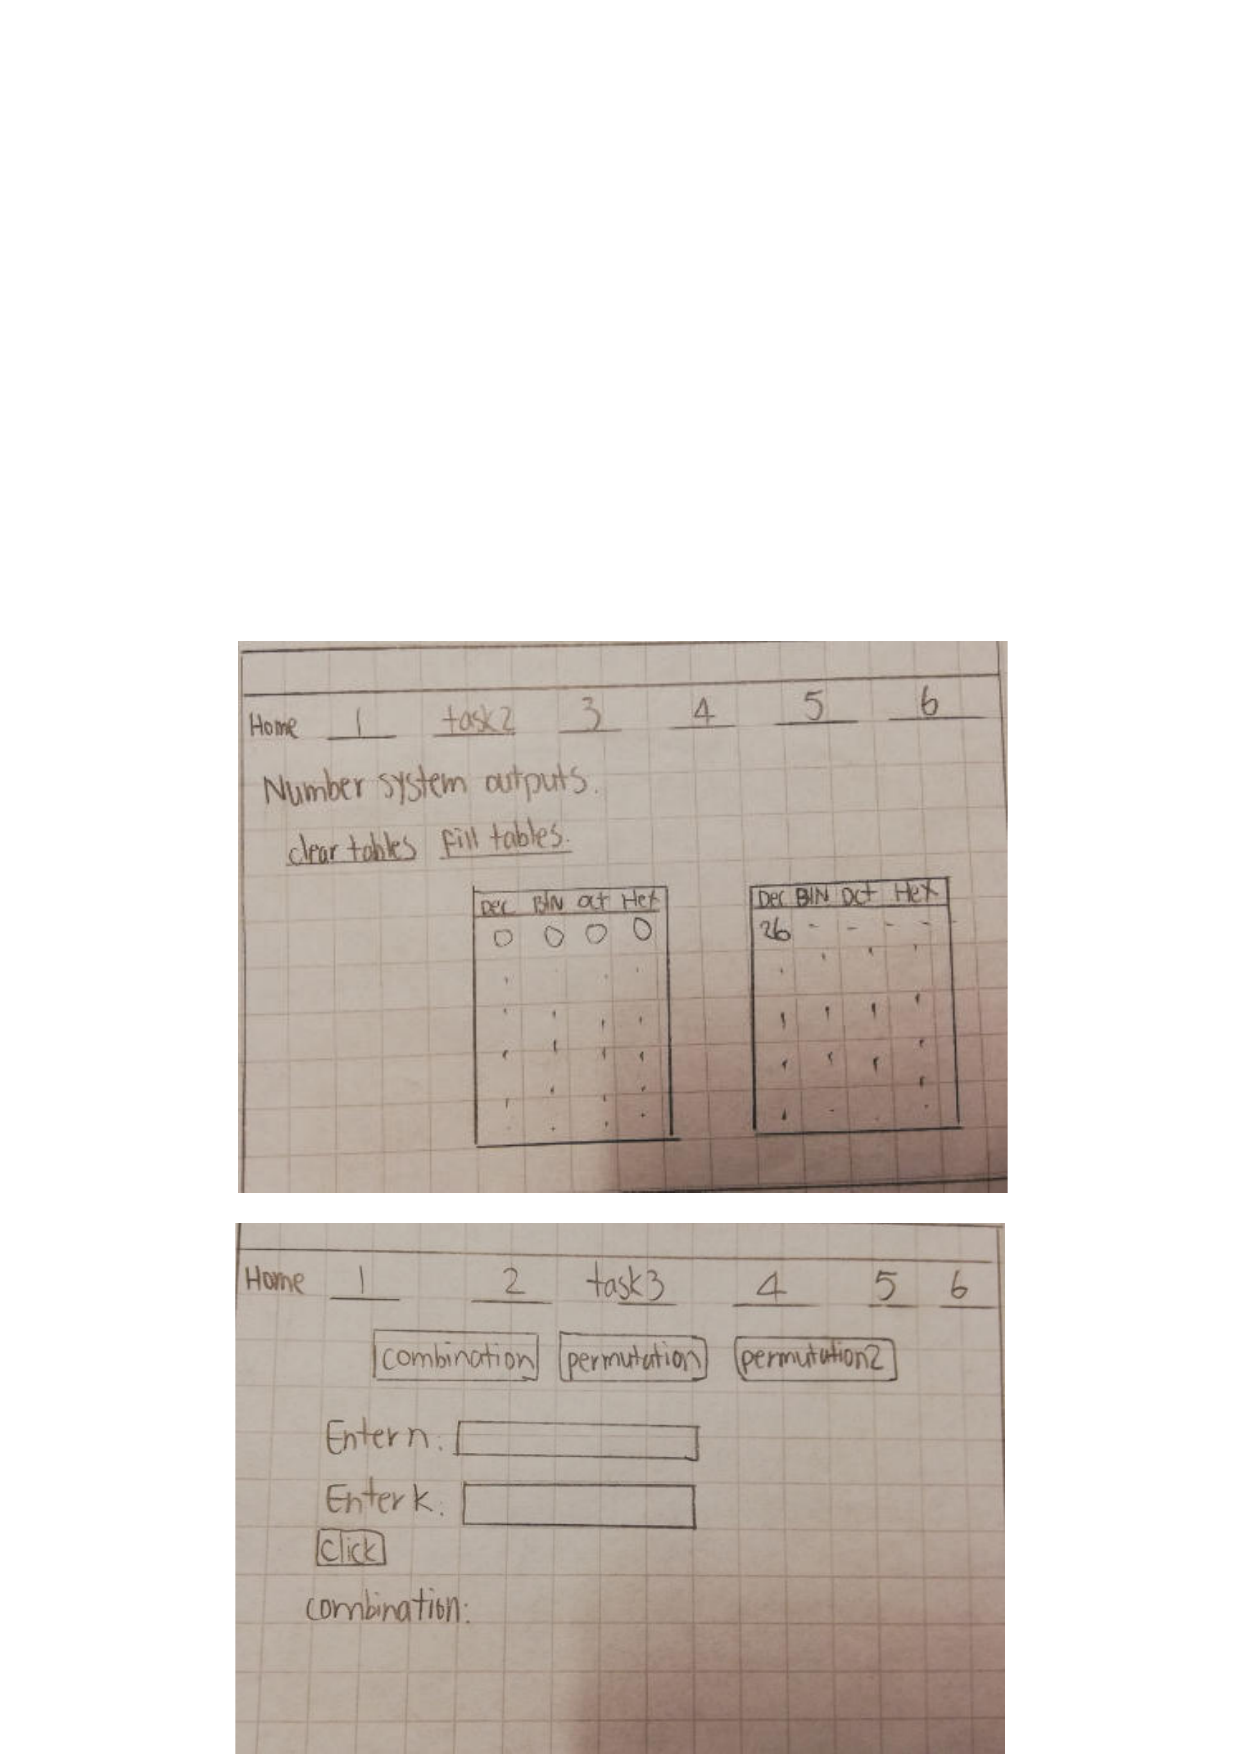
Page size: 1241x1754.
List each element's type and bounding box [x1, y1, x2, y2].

picture [235, 1223, 1005, 1754]
picture [238, 641, 1008, 1193]
